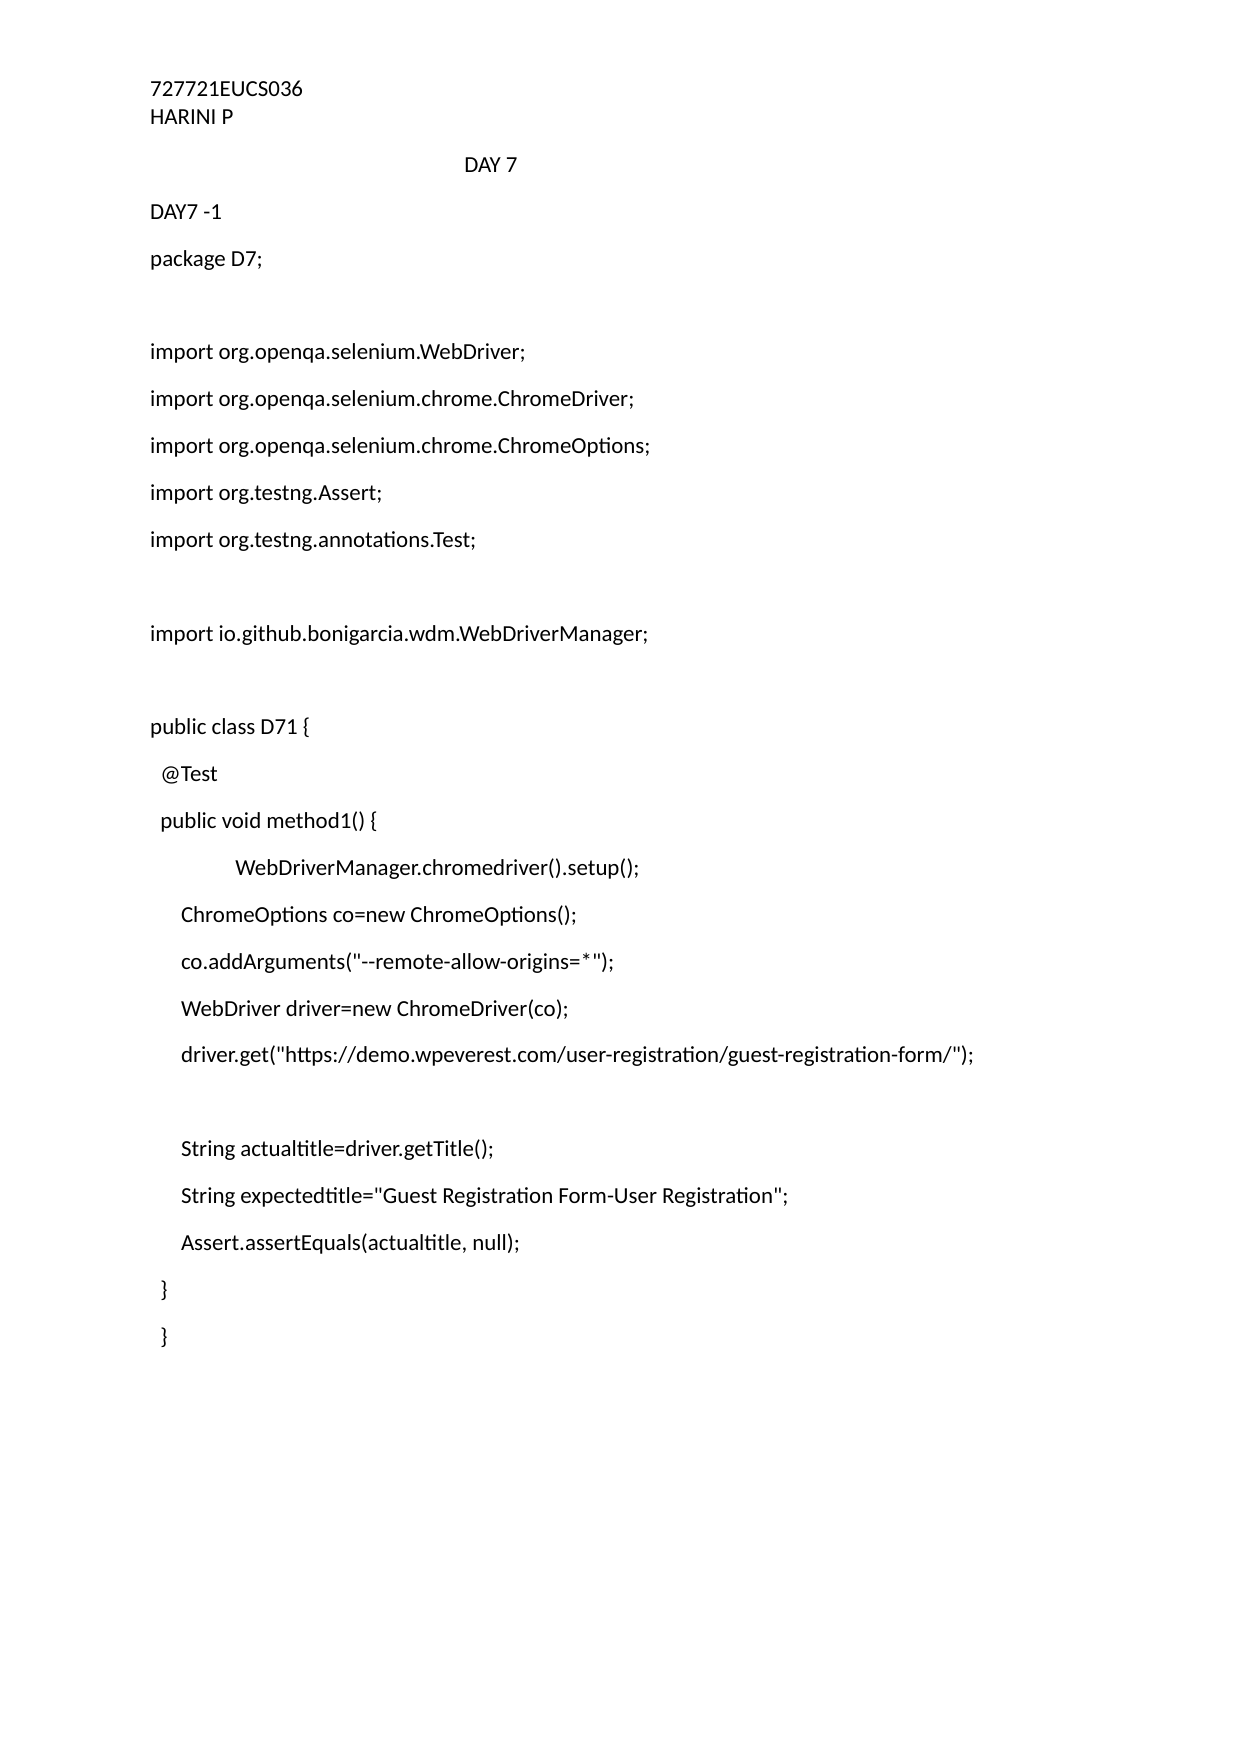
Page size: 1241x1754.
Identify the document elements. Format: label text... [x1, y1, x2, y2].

text WebDriver driver=new ChromeDriver(co); [150, 994, 1090, 1022]
text String expectedtitle="Guest Registration Form-User Registration"; [150, 1181, 1090, 1209]
text import org.testng.annotations.Test; [150, 525, 1090, 553]
text WebDriverManager.chromedriver().setup(); [150, 853, 1090, 881]
text package D7; [150, 244, 1090, 272]
text import io.github.bonigarcia.wdm.WebDriverManager; [150, 619, 1090, 647]
text Assert.assertEquals(actualtitle, null); [150, 1228, 1090, 1256]
text import org.testng.Assert; [150, 478, 1090, 506]
text ChromeOptions co=new ChromeOptions(); [150, 900, 1090, 928]
text @Test [150, 759, 1090, 787]
text driver.get("https://demo.wpeverest.com/user-registration/guest-registration-form/"); [150, 1041, 1090, 1069]
text public class D71 { [150, 712, 1090, 741]
text import org.openqa.selenium.chrome.ChromeOptions; [150, 431, 1090, 459]
text import org.openqa.selenium.chrome.ChromeDriver; [150, 384, 1090, 412]
text co.addArguments("--remote-allow-origins=*"); [150, 947, 1090, 975]
text DAY 7 [150, 150, 1090, 178]
text String actualtitle=driver.getTitle(); [150, 1134, 1090, 1162]
text } [150, 1275, 1090, 1303]
text DAY7 -1 [150, 197, 1090, 225]
text } [150, 1322, 1090, 1350]
text import org.openqa.selenium.WebDriver; [150, 337, 1090, 366]
text public void method1() { [150, 806, 1090, 834]
